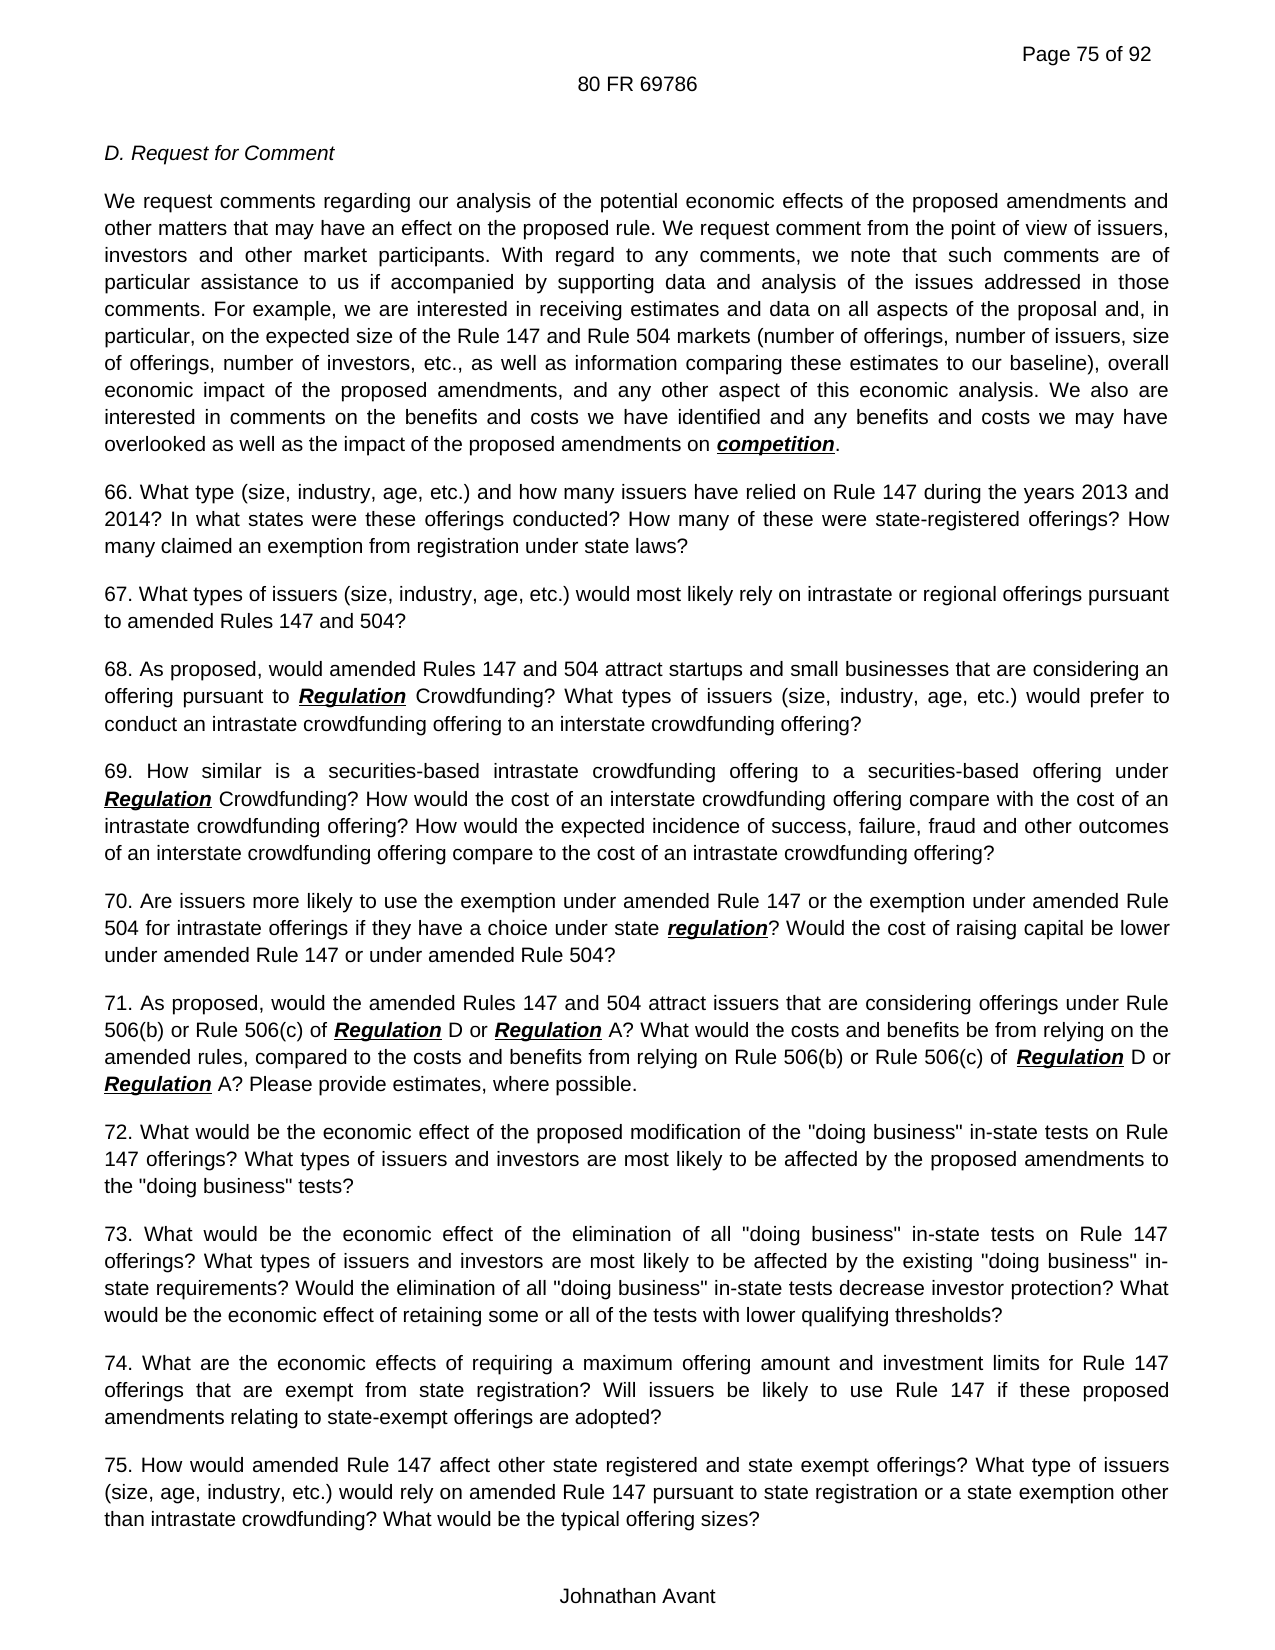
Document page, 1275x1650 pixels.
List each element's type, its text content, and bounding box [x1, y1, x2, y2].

text 75. How would amended Rule 147 affect other state registered and state exempt offerings? What type of issuers (size, age, industry, etc.) would rely on amended Rule 147 pursuant to state registration or a state exemption other than intrastate crowdfunding? What would be the typical offering sizes? [104, 1450, 1171, 1531]
text 66. What type (size, industry, age, etc.) and how many issuers have relied on Rule 147 during the years 2013 and 2014? In what states were these offerings conducted? How many of these were state-registered offerings? How many claimed an exemption from registration under state laws? [104, 477, 1171, 558]
text We request comments regarding our analysis of the potential economic effects of the proposed amendments and other matters that may have an effect on the proposed rule. We request comment from the point of view of issuers, investors and other market participants. With regard to any comments, we note that such comments are of particular assistance to us if accompanied by supporting data and analysis of the issues addressed in those comments. For example, we are interested in receiving estimates and data on all aspects of the proposal and, in particular, on the expected size of the Rule 147 and Rule 504 markets (number of offerings, number of issuers, size of offerings, number of investors, etc., as well as information comparing these estimates to our baseline), overall economic impact of the proposed amendments, and any other aspect of this economic analysis. We also are interested in comments on the benefits and costs we have identified and any benefits and costs we may have overlooked as well as the impact of the proposed amendments on competition. [104, 185, 1171, 456]
text 69. How similar is a securities-based intrastate crowdfunding offering to a securities-based offering under Regulation Crowdfunding? How would the cost of an interstate crowdfunding offering compare with the cost of an intrastate crowdfunding offering? How would the expected incidence of success, failure, fraud and other outcomes of an interstate crowdfunding offering compare to the cost of an intrastate crowdfunding offering? [104, 756, 1171, 864]
text 70. Are issuers more likely to use the exemption under amended Rule 147 or the exemption under amended Rule 504 for intrastate offerings if they have a choice under state regulation? Would the cost of raising capital be lower under amended Rule 147 or under amended Rule 504? [104, 885, 1171, 967]
text 68. As proposed, would amended Rules 147 and 504 attract startups and small businesses that are considering an offering pursuant to Regulation Crowdfunding? What types of issuers (size, industry, age, etc.) would prefer to conduct an intrastate crowdfunding offering to an interstate crowdfunding offering? [104, 654, 1171, 735]
text 67. What types of issuers (size, industry, age, etc.) would most likely rely on intrastate or regional offerings pursuant to amended Rules 147 and 504? [104, 579, 1171, 633]
text 73. What would be the economic effect of the elimination of all "doing business" in-state tests on Rule 147 offerings? What types of issuers and investors are most likely to be affected by the existing "doing business" in-state requirements? Would the elimination of all "doing business" in-state tests decrease investor protection? What would be the economic effect of retaining some or all of the tests with lower qualifying thresholds? [104, 1219, 1171, 1327]
text D. Request for Comment [104, 137, 1171, 164]
text 74. What are the economic effects of requiring a maximum offering amount and investment limits for Rule 147 offerings that are exempt from state registration? Will issuers be likely to use Rule 147 if these proposed amendments relating to state-exempt offerings are adopted? [104, 1348, 1171, 1429]
text 72. What would be the economic effect of the proposed modification of the "doing business" in-state tests on Rule 147 offerings? What types of issuers and investors are most likely to be affected by the proposed amendments to the "doing business" tests? [104, 1117, 1171, 1198]
text 71. As proposed, would the amended Rules 147 and 504 attract issuers that are considering offerings under Rule 506(b) or Rule 506(c) of Regulation D or Regulation A? What would the costs and benefits be from relying on the amended rules, compared to the costs and benefits from relying on Rule 506(b) or Rule 506(c) of Regulation D or Regulation A? Please provide estimates, where possible. [104, 987, 1171, 1096]
